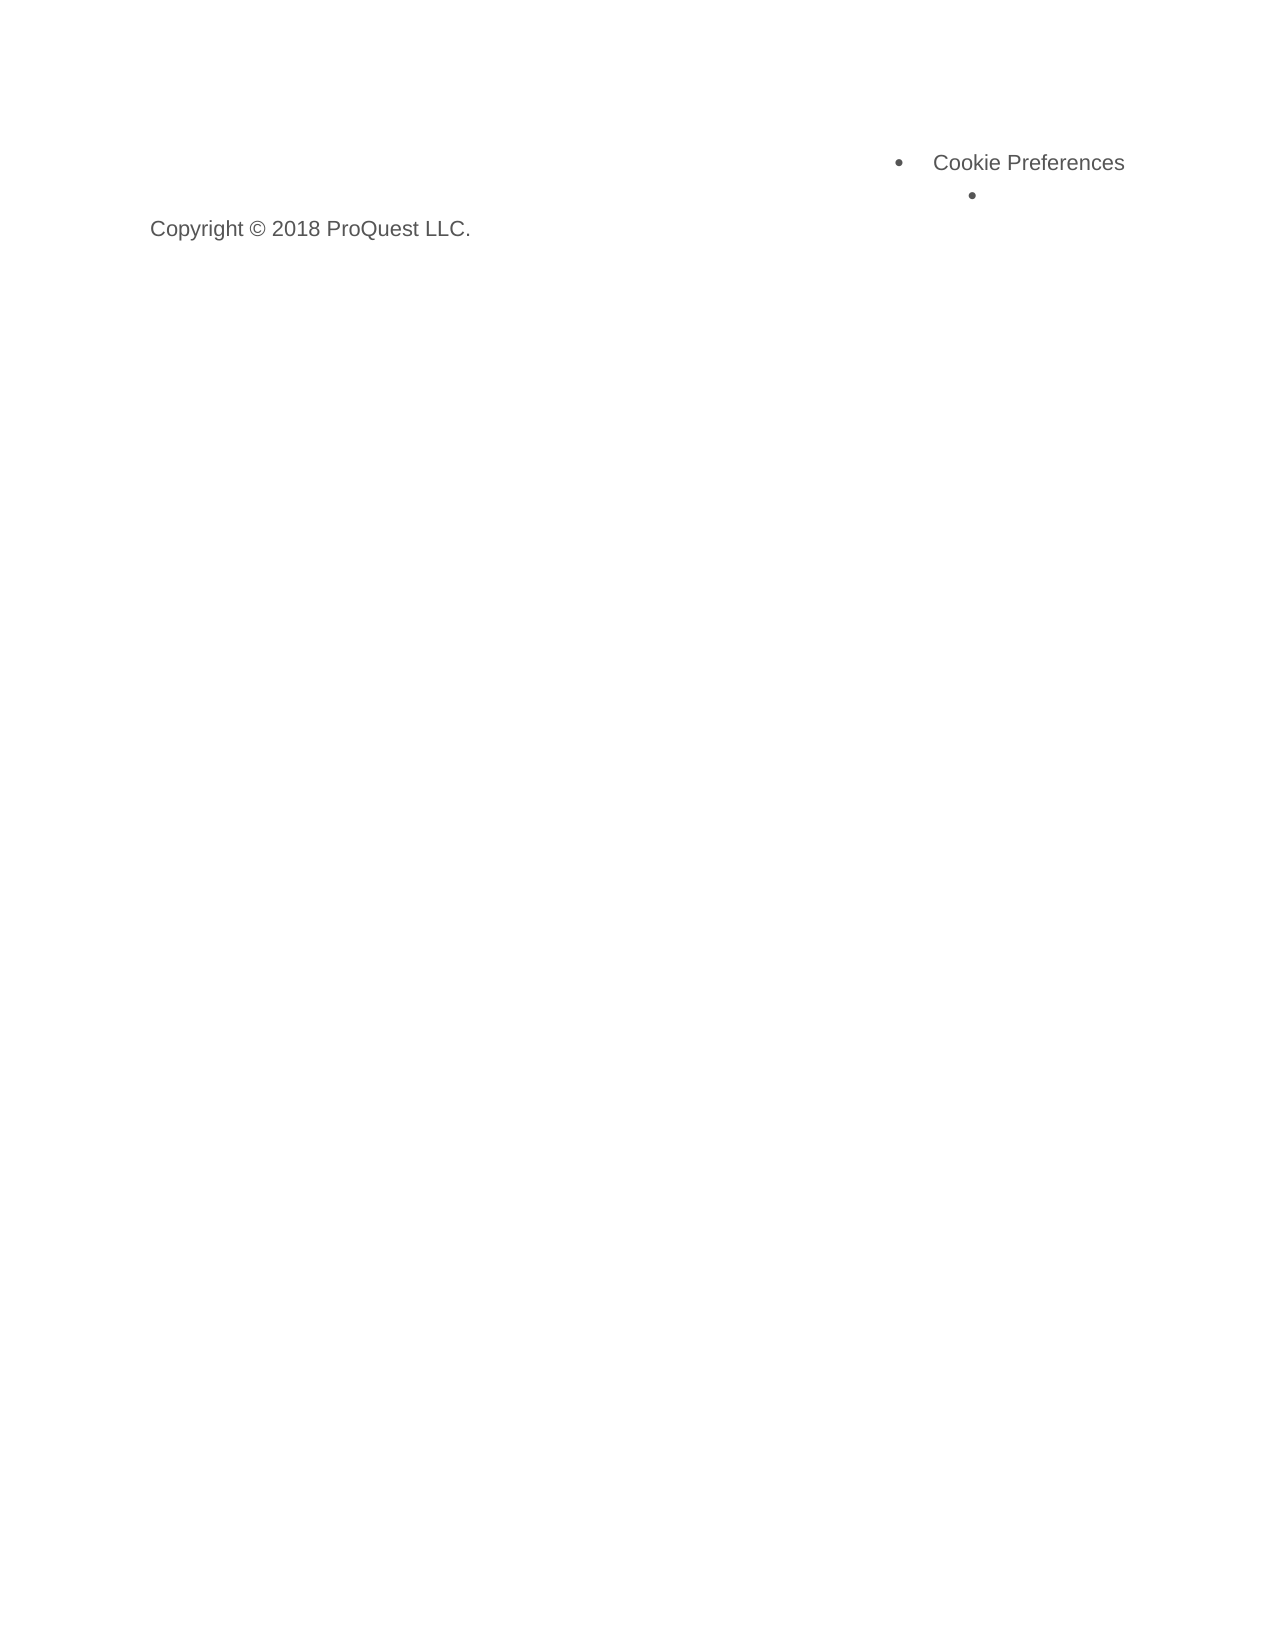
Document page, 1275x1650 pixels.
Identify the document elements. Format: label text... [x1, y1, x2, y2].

list Accessibility [81, 183, 1125, 208]
list Cookie Preferences [81, 150, 1125, 175]
text Copyright © 2018 ProQuest LLC. [150, 216, 1125, 241]
